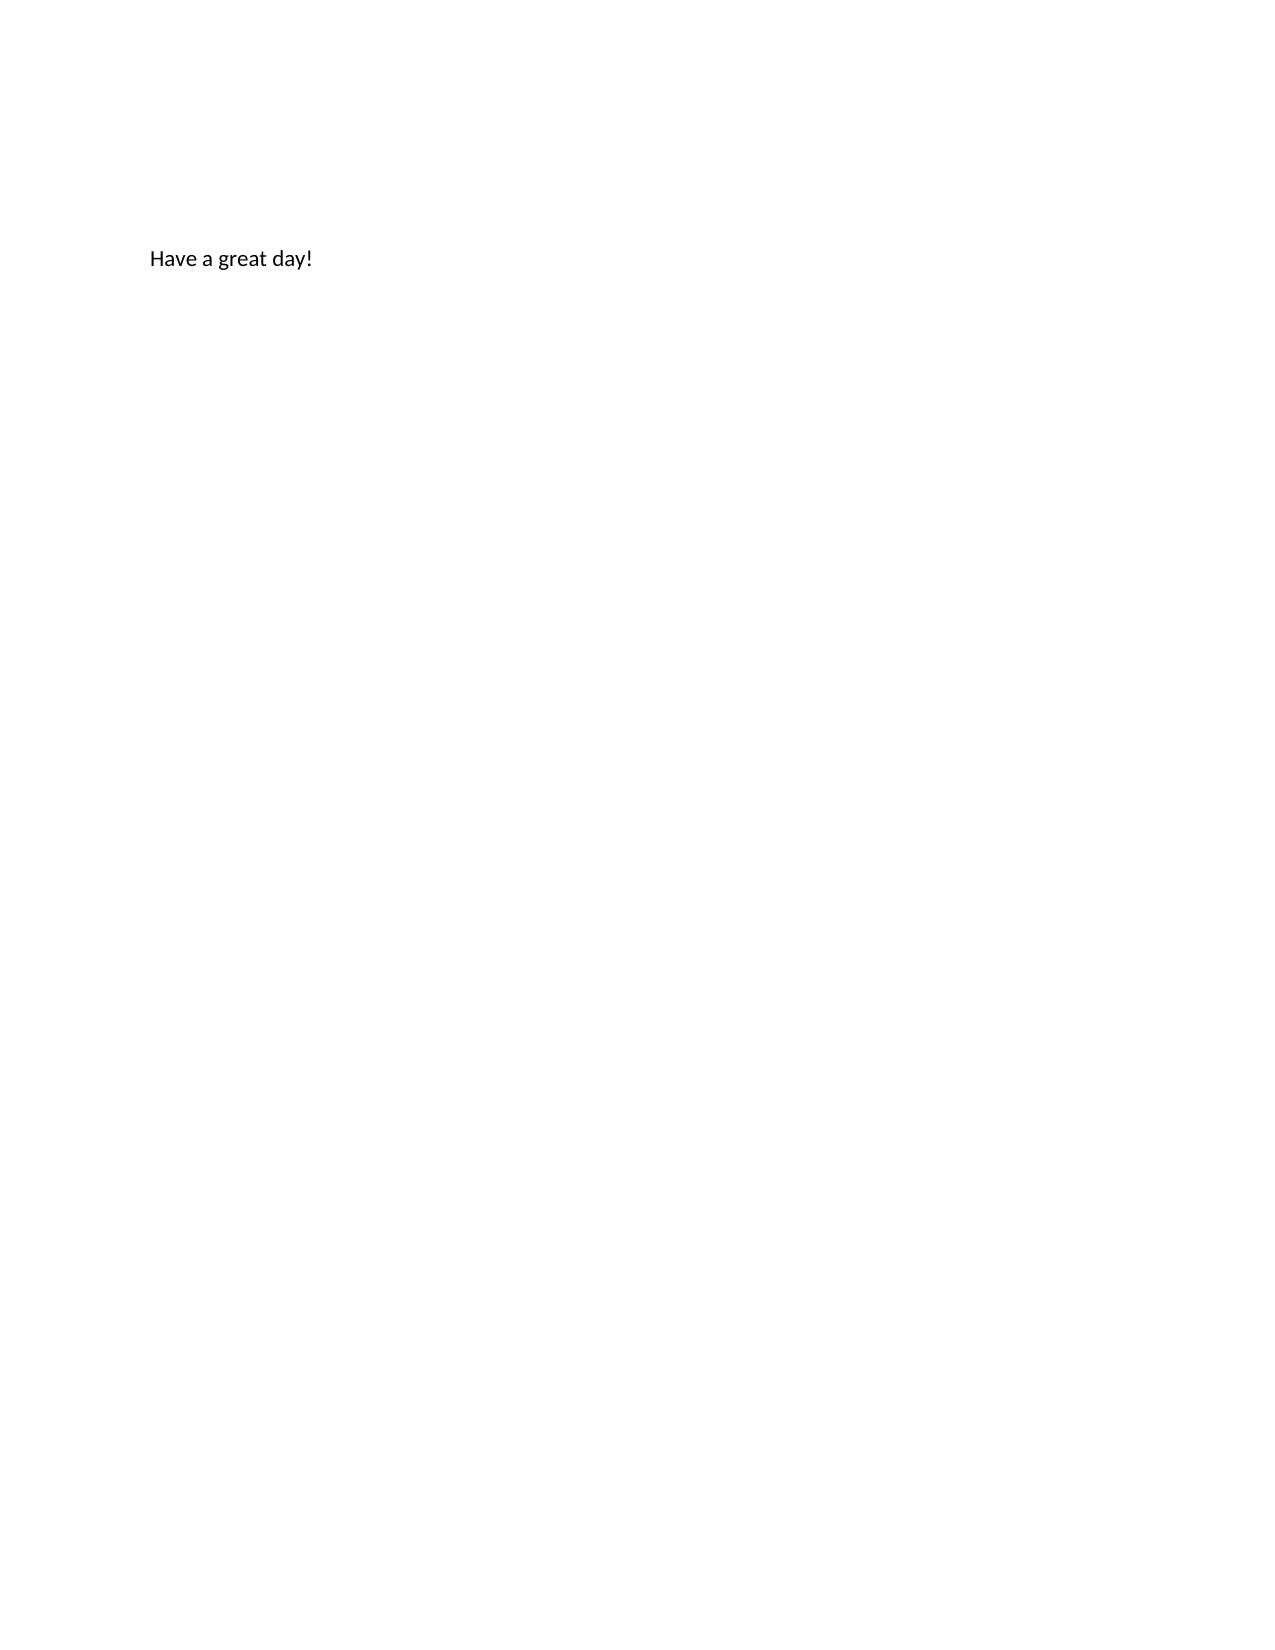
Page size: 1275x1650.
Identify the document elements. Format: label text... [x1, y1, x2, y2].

text Have a great day! [150, 244, 1125, 272]
